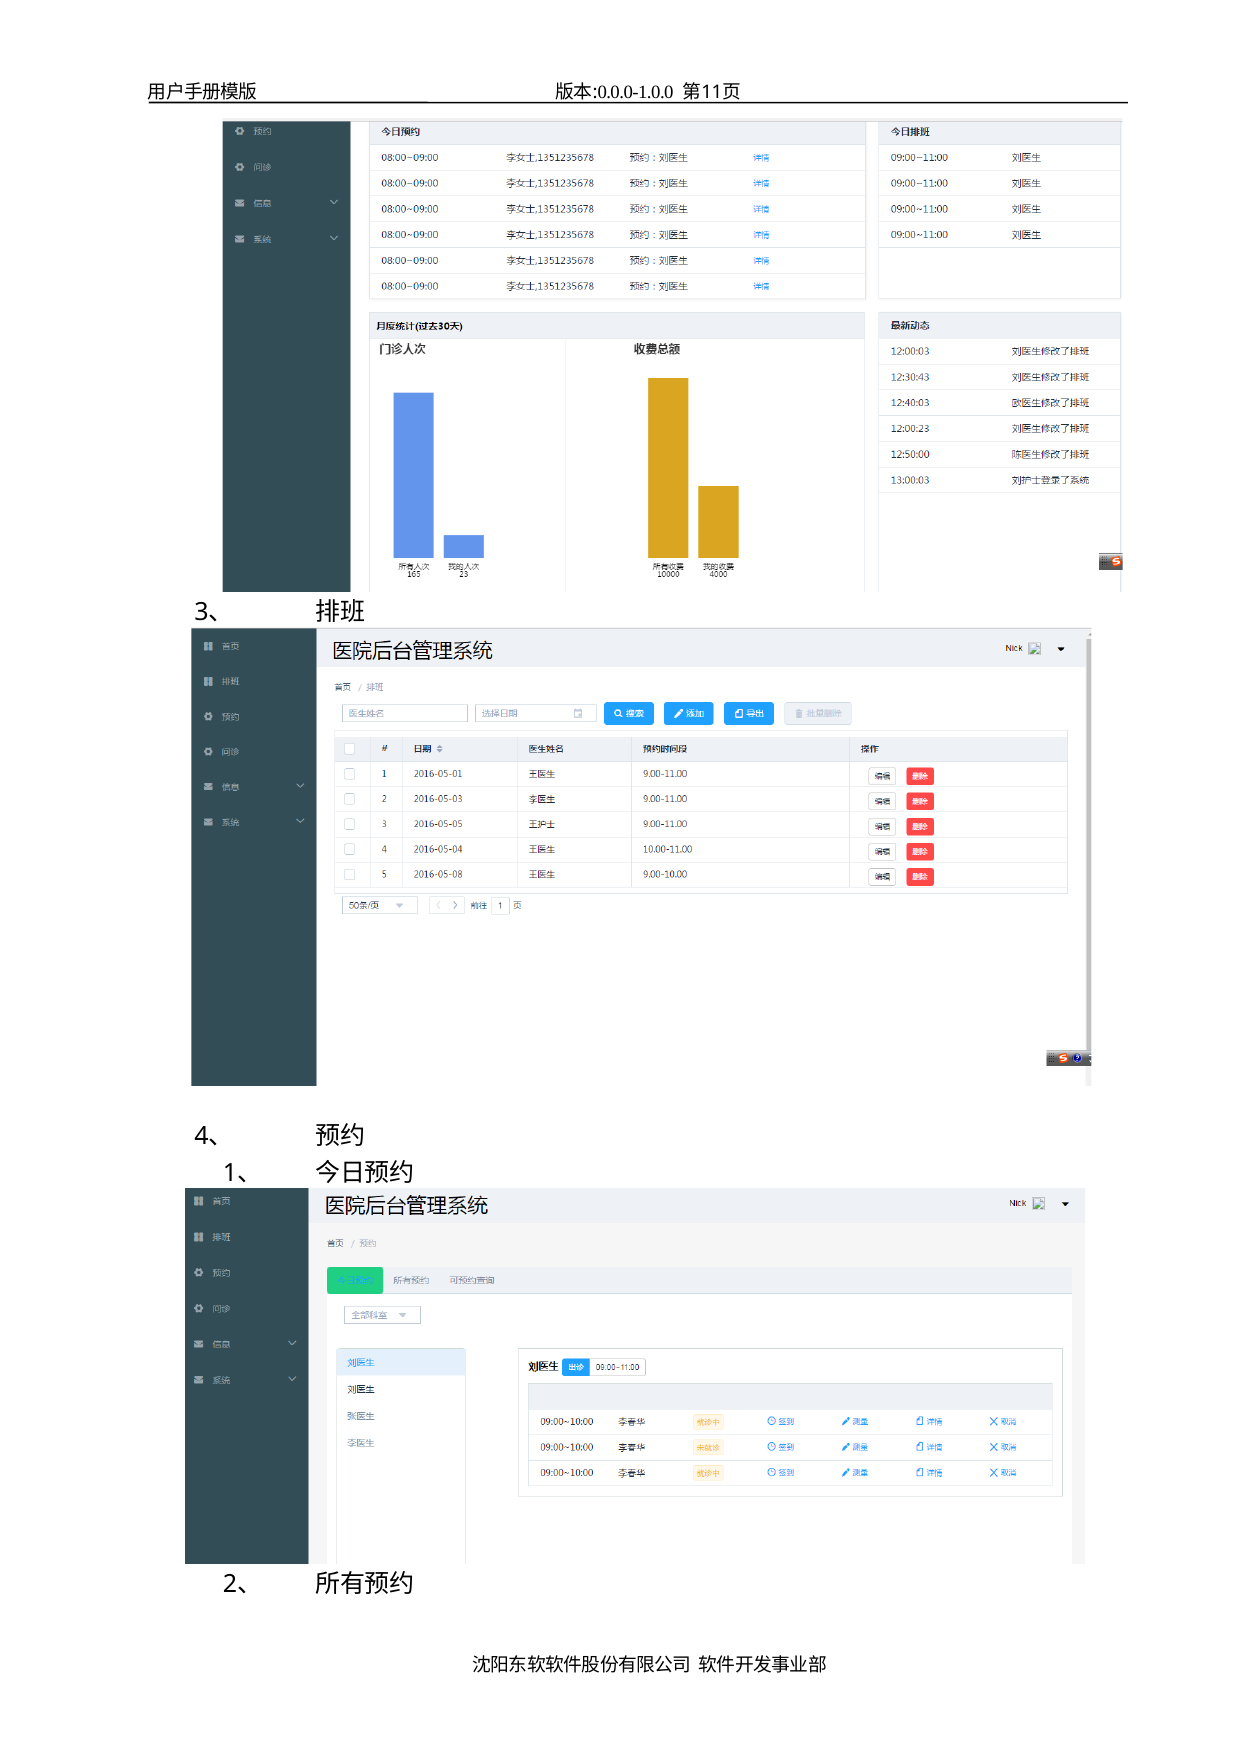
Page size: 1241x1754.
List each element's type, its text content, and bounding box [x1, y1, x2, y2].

list 今日预约 [223, 1152, 1152, 1188]
picture [222, 118, 1123, 592]
list 预约 [194, 1116, 1152, 1152]
list 所有预约 [223, 1563, 1152, 1599]
picture [191, 627, 1092, 1086]
list 排班 [194, 592, 1152, 628]
picture [185, 1188, 1086, 1564]
